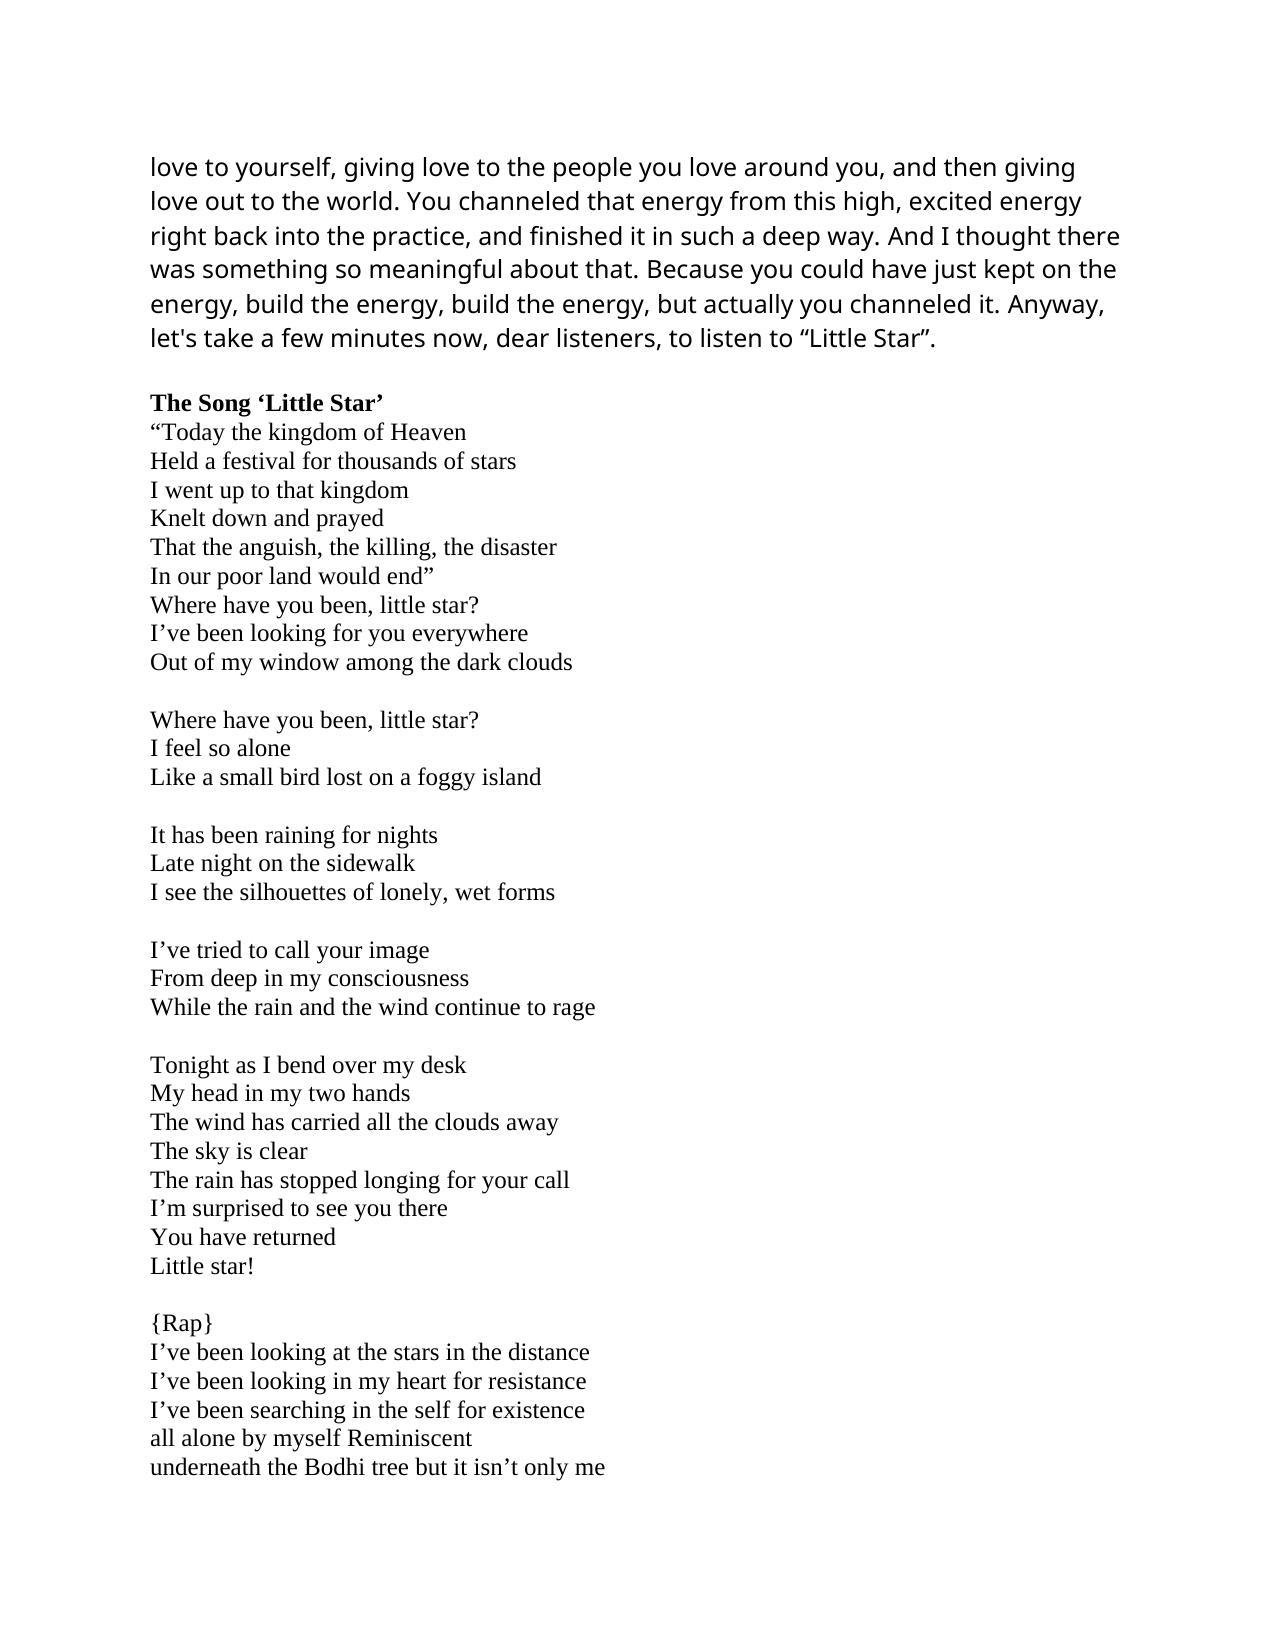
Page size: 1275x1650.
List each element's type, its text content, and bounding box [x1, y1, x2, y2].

text I’m surprised to see you there [150, 1193, 1125, 1222]
text “Today the kingdom of Heaven [150, 417, 1125, 446]
text Like a small bird lost on a foggy island [150, 762, 1125, 791]
text {Rap} [150, 1308, 1125, 1337]
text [150, 150, 1125, 354]
text While the rain and the wind continue to rage [150, 992, 1125, 1021]
text I went up to that kingdom [150, 475, 1125, 503]
text You have returned [150, 1222, 1125, 1251]
text I’ve been searching in the self for existence [150, 1395, 1125, 1423]
text It has been raining for nights [150, 820, 1125, 848]
text I’ve tried to call your image [150, 935, 1125, 963]
text Knelt down and prayed [150, 503, 1125, 532]
text My head in my two hands [150, 1078, 1125, 1107]
text From deep in my consciousness [150, 963, 1125, 992]
text Out of my window among the dark clouds [150, 647, 1125, 676]
text That the anguish, the killing, the disaster [150, 532, 1125, 561]
text In our poor land would end” [150, 561, 1125, 590]
text underneath the Bodhi tree but it isn’t only me [150, 1452, 1125, 1481]
text Where have you been, little star? [150, 705, 1125, 733]
text Little star! [150, 1251, 1125, 1280]
text I’ve been looking at the stars in the distance [150, 1337, 1125, 1366]
text The sky is clear [150, 1136, 1125, 1165]
text Late night on the sidewalk [150, 848, 1125, 877]
text The Song ‘Little Star’ [150, 388, 1125, 417]
text Where have you been, little star? [150, 590, 1125, 618]
text Tonight as I bend over my desk [150, 1050, 1125, 1078]
text The rain has stopped longing for your call [150, 1165, 1125, 1193]
text The wind has carried all the clouds away [150, 1107, 1125, 1136]
text I’ve been looking for you everywhere [150, 618, 1125, 647]
text I’ve been looking in my heart for resistance [150, 1366, 1125, 1395]
text Held a festival for thousands of stars [150, 446, 1125, 475]
text all alone by myself Reminiscent [150, 1423, 1125, 1452]
text I see the silhouettes of lonely, wet forms [150, 877, 1125, 906]
text I feel so alone [150, 733, 1125, 762]
